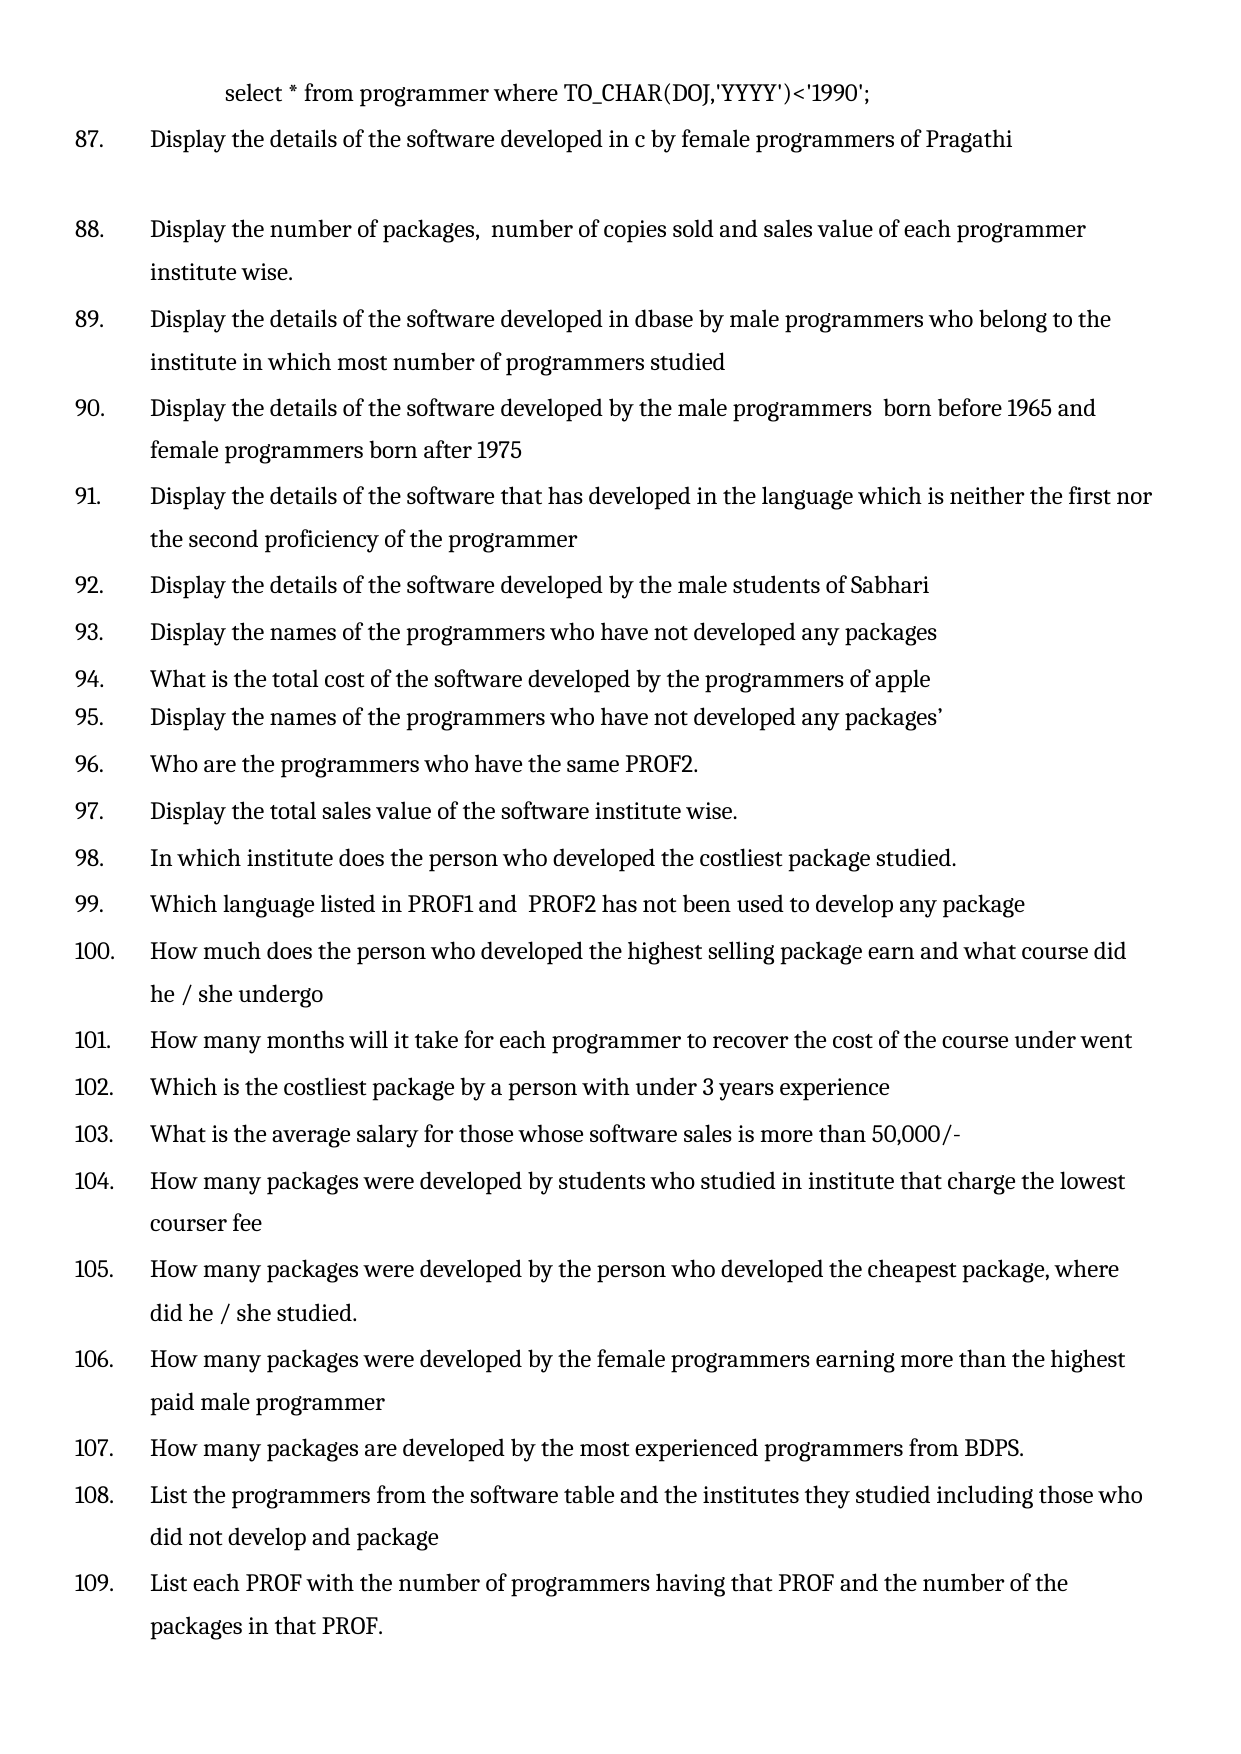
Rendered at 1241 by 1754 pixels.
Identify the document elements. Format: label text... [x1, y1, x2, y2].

text did he / she studied. [150, 1299, 1166, 1327]
list How many packages were developed by the female programmers earning more than the highest paid male programmer [75, 1345, 1166, 1417]
list In which institute does the person who developed the costliest package studied. [75, 844, 1166, 873]
list List the programmers from the software table and the institutes they studied including those who did not develop and package [75, 1481, 1166, 1552]
list What is the total cost of the software developed by the programmers of apple [75, 664, 1166, 693]
list How much does the person who developed the highest selling package earn and what course did he / she undergo [75, 937, 1166, 1009]
list Display the number of packages, number of copies sold and sales value of each programmer [75, 214, 1166, 243]
list How many packages were developed by the person who developed the cheapest package, where [75, 1255, 1166, 1284]
text institute wise. [150, 258, 1166, 287]
list How many months will it take for each programmer to recover the cost of the course under went [75, 1026, 1166, 1055]
list How many packages were developed by students who studied in institute that charge the lowest courser fee [75, 1167, 1166, 1238]
list Display the details of the software developed in dbase by male programmers who belong to the institute in which most number of programmers studied [75, 304, 1166, 376]
list What is the average salary for those whose software sales is more than 50,000/- [75, 1120, 1166, 1148]
list Display the details of the software developed by the male programmers born before 1965 and female programmers born after 1975 [75, 393, 1166, 465]
list Which language listed in PROF1 and PROF2 has not been used to develop any package [75, 890, 1166, 919]
list Display the details of the software developed in c by female programmers of Pragathi [75, 125, 1166, 154]
list List each PROF with the number of programmers having that PROF and the number of the packages in that PROF. [75, 1569, 1166, 1641]
list Display the names of the programmers who have not developed any packages [75, 618, 1166, 646]
list How many packages are developed by the most experienced programmers from BDPS. [75, 1434, 1166, 1462]
list Display the names of the programmers who have not developed any packages’ [75, 703, 1166, 732]
list Display the total sales value of the software institute wise. [75, 797, 1166, 826]
text select * from programmer where TO_CHAR(DOJ,'YYYY')<'1990'; [225, 78, 1166, 107]
list Display the details of the software that has developed in the language which is neither the first nor the second proficiency of the programmer [75, 482, 1166, 553]
list Display the details of the software developed by the male students of Sabhari [75, 571, 1166, 599]
list Which is the costliest package by a person with under 3 years experience [75, 1073, 1166, 1102]
list Who are the programmers who have the same PROF2. [75, 750, 1166, 779]
